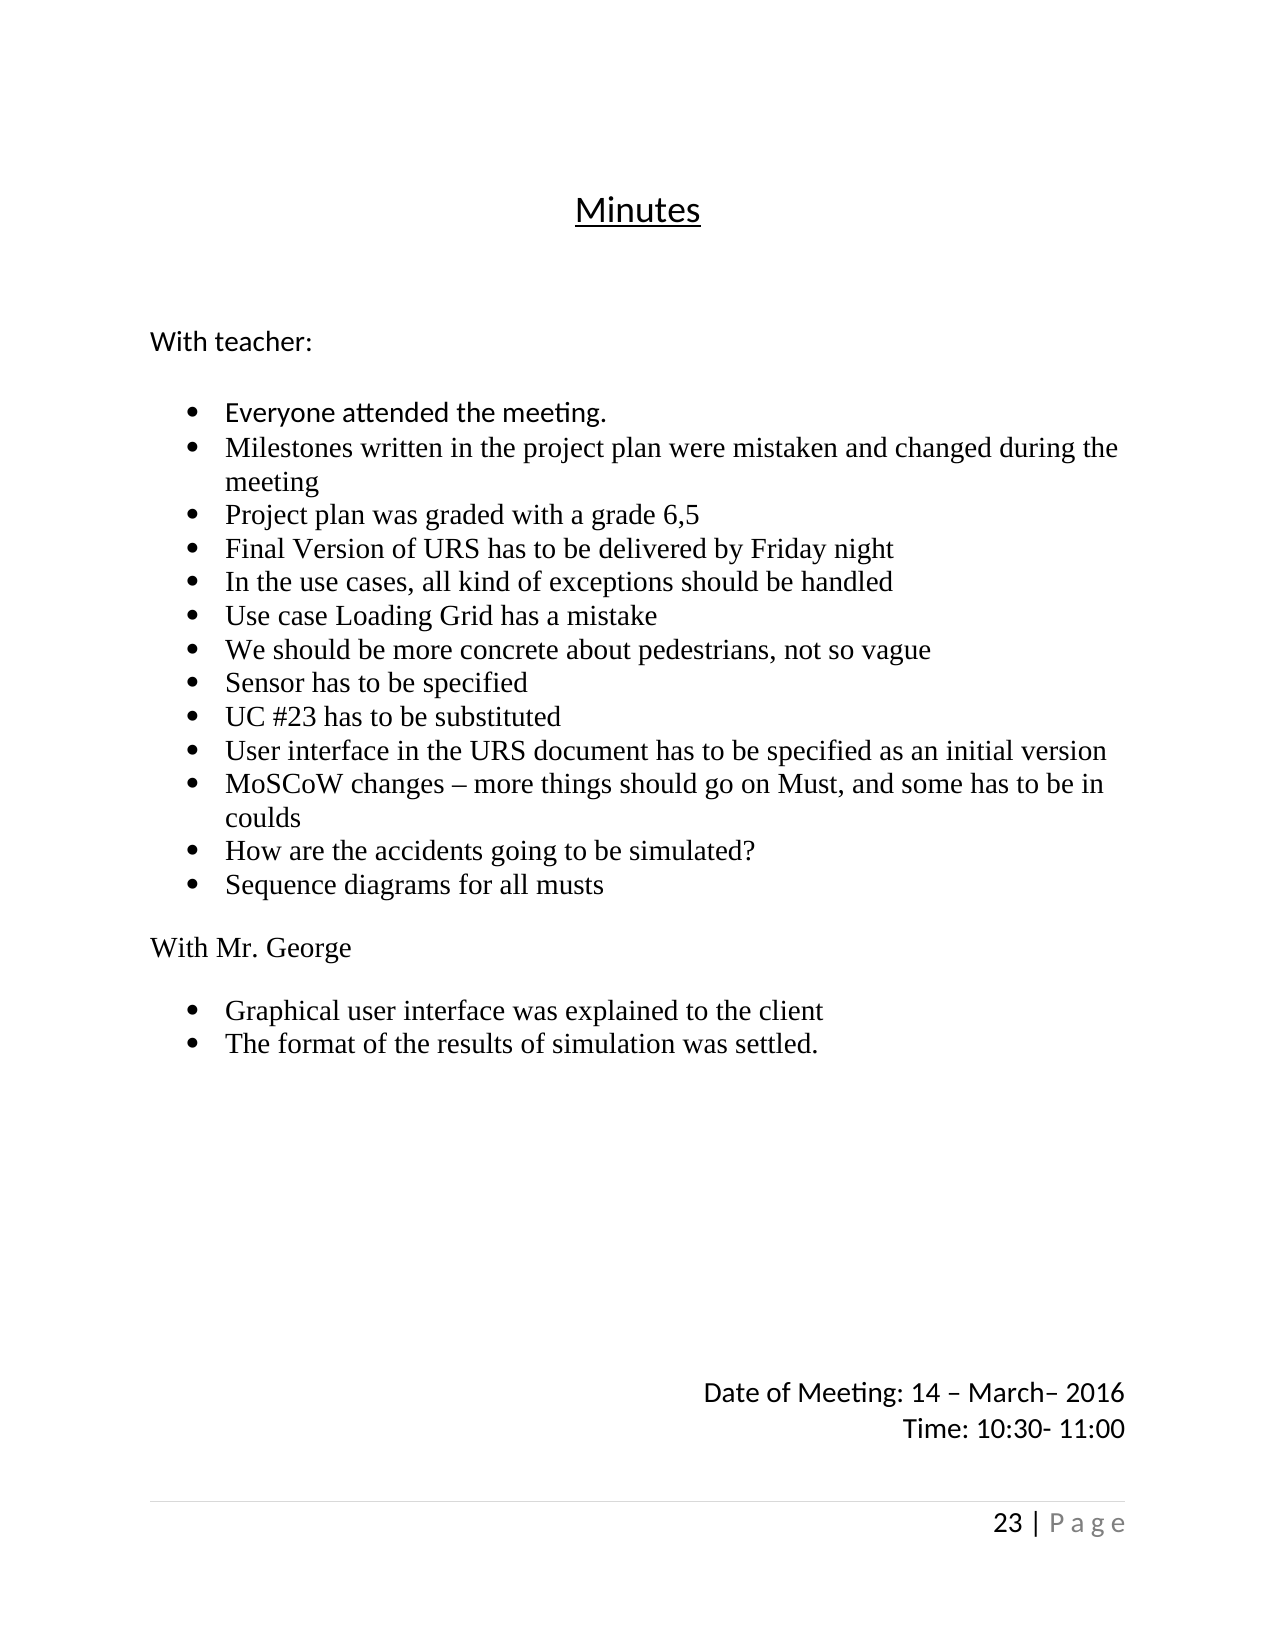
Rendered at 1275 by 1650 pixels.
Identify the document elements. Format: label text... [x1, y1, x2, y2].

list The format of the results of simulation was settled. [187, 1026, 1125, 1060]
list Project plan was graded with a grade 6,5 [187, 497, 1125, 531]
list How are the accidents going to be simulated? [187, 833, 1125, 867]
list Graphical user interface was explained to the client [187, 993, 1125, 1026]
text With teacher: [150, 323, 1125, 394]
list Everyone attended the meeting. [187, 394, 1125, 430]
list Sequence diagrams for all musts [187, 867, 1125, 901]
list Date of Meeting: 14 – March– 2016 [225, 1374, 1125, 1410]
text Minutes [150, 186, 1125, 231]
list In the use cases, all kind of exceptions should be handled [187, 564, 1125, 598]
list Final Version of URS has to be delivered by Friday night [187, 531, 1125, 564]
list Use case Loading Grid has a mistake [187, 598, 1125, 632]
list Sensor has to be specified [187, 665, 1125, 699]
list We should be more concrete about pedestrians, not so vague [187, 632, 1125, 665]
list Time: 10:30- 11:00 [225, 1410, 1125, 1445]
list Milestones written in the project plan were mistaken and changed during the meeting [187, 430, 1125, 497]
list MoSCoW changes – more things should go on Must, and some has to be in coulds [187, 766, 1125, 833]
list UC #23 has to be substituted [187, 699, 1125, 733]
list User interface in the URS document has to be specified as an initial version [187, 733, 1125, 766]
text With Mr. George [150, 930, 1125, 963]
